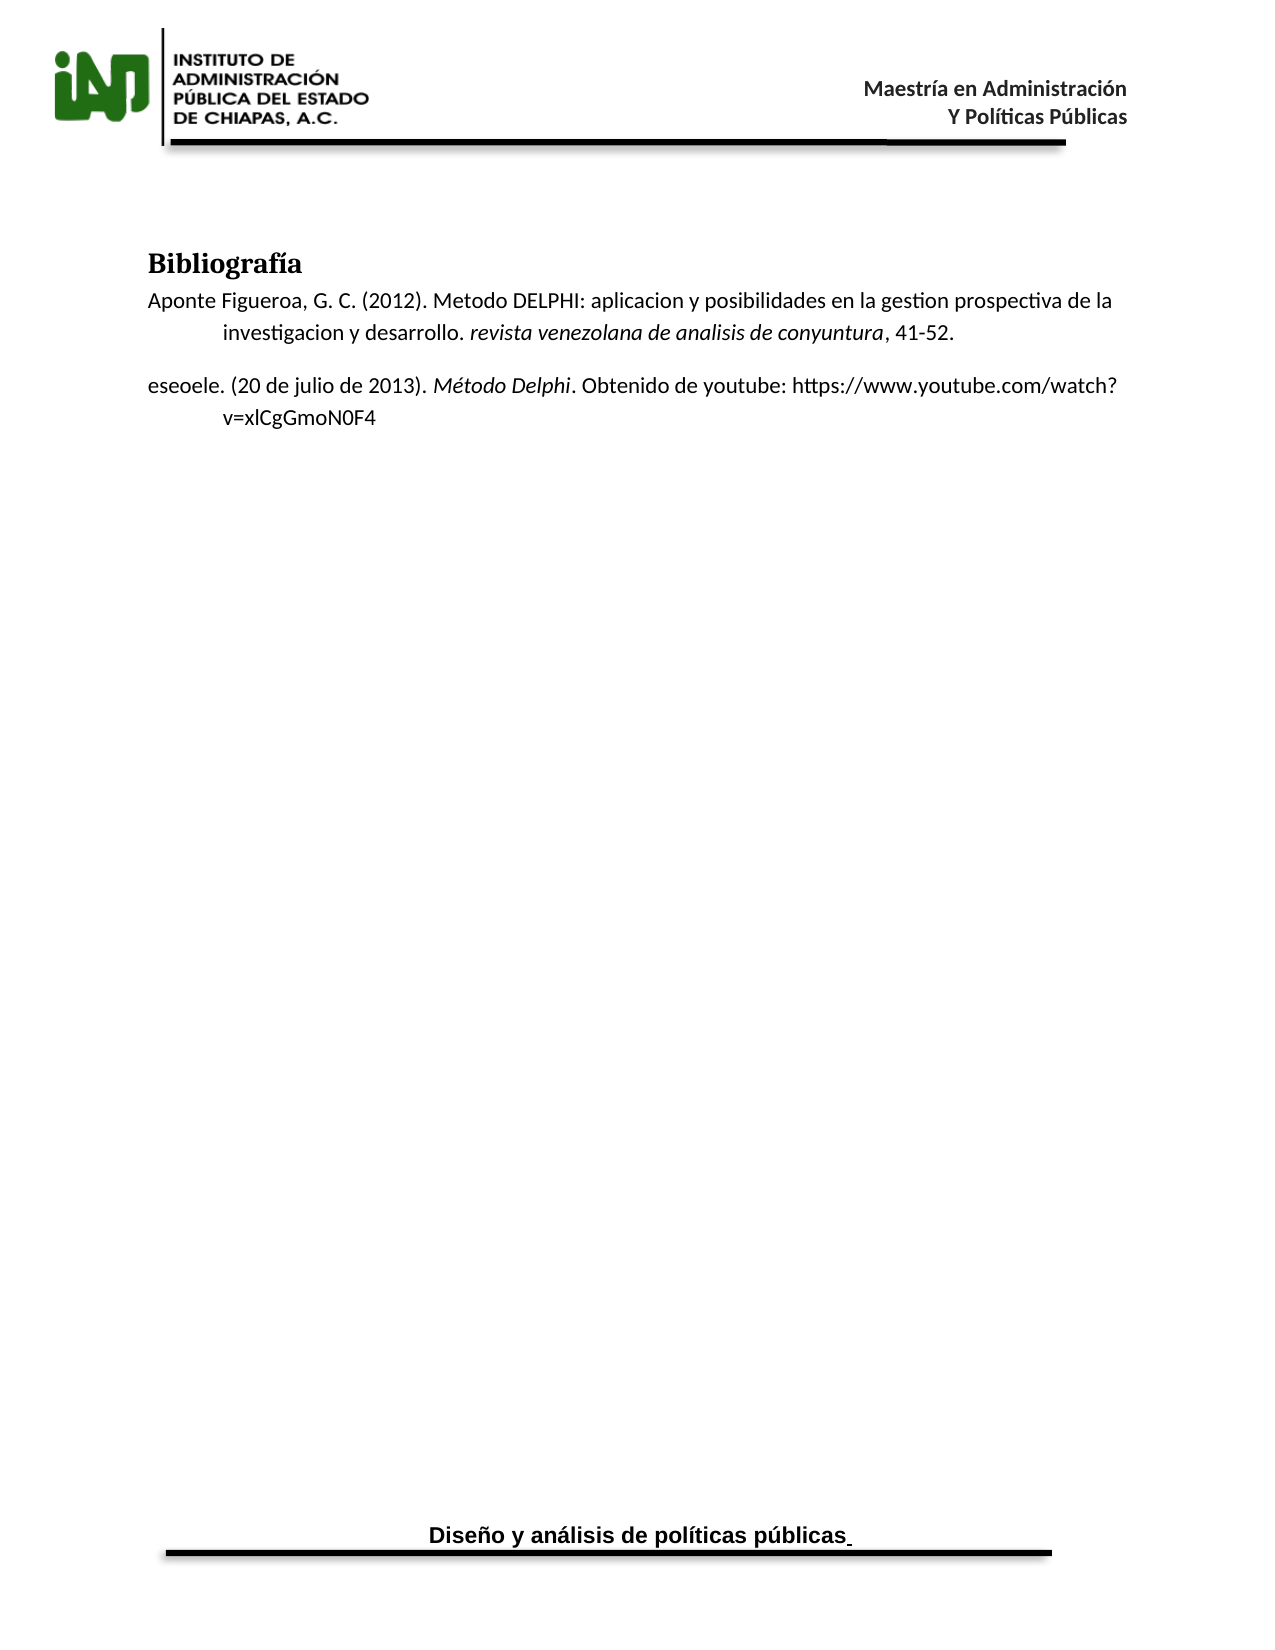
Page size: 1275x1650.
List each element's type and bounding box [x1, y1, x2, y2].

picture [54, 28, 369, 146]
